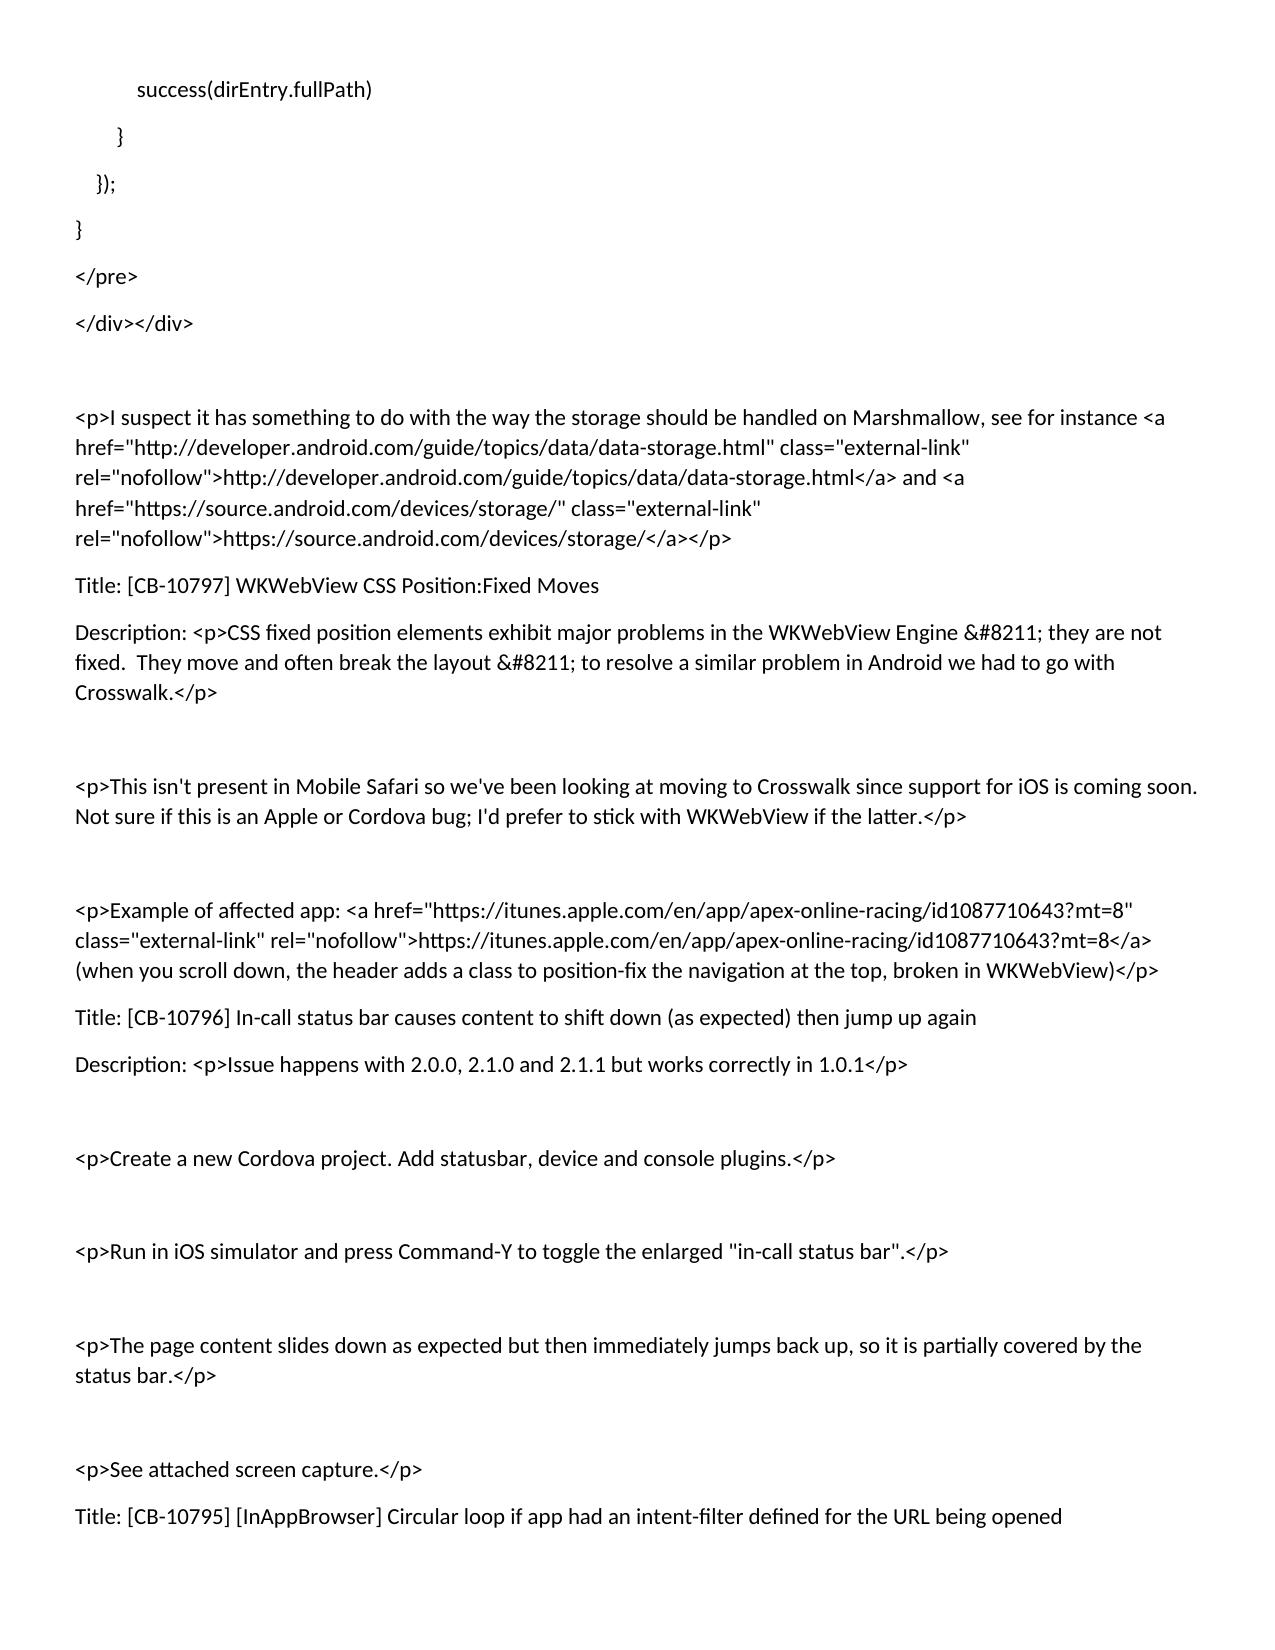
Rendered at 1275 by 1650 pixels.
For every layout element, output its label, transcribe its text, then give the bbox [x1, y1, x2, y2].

text Title: [CB-10797] WKWebView CSS Position:Fixed Moves [75, 571, 1200, 599]
text <p>Create a new Cordova project. Add statusbar, device and console plugins.</p> [75, 1144, 1200, 1172]
text </div></div> [75, 309, 1200, 337]
text <p>I suspect it has something to do with the way the storage should be handled on Marshmallow, see for instance <a href="http://developer.android.com/guide/topics/data/data-storage.html" class="external-link" rel="nofollow">http://developer.android.com/guide/topics/data/data-storage.html</a> and <a href="https://source.android.com/devices/storage/" class="external-link" rel="nofollow">https://source.android.com/devices/storage/</a></p> [75, 403, 1200, 552]
text }); [75, 169, 1200, 197]
text <p>See attached screen capture.</p> [75, 1455, 1200, 1483]
text success(dirEntry.fullPath) [75, 75, 1200, 103]
text <p>Example of affected app: <a href="https://itunes.apple.com/en/app/apex-online-racing/id1087710643?mt=8" class="external-link" rel="nofollow">https://itunes.apple.com/en/app/apex-online-racing/id1087710643?mt=8</a> (when you scroll down, the header adds a class to position-fix the navigation at the top, broken in WKWebView)</p> [75, 896, 1200, 984]
text Title: [CB-10796] In-call status bar causes content to shift down (as expected) then jump up again [75, 1003, 1200, 1031]
text } [75, 216, 1200, 244]
text <p>This isn't present in Mobile Safari so we've been looking at moving to Crosswalk since support for iOS is coming soon. Not sure if this is an Apple or Cordova bug; I'd prefer to stick with WKWebView if the latter.</p> [75, 772, 1200, 830]
text <p>The page content slides down as expected but then immediately jumps back up, so it is partially covered by the status bar.</p> [75, 1331, 1200, 1389]
text Description: <p>CSS fixed position elements exhibit major problems in the WKWebView Engine &#8211; they are not fixed. They move and often break the layout &#8211; to resolve a similar problem in Android we had to go with Crosswalk.</p> [75, 618, 1200, 706]
text </pre> [75, 262, 1200, 291]
text Title: [CB-10795] [InAppBrowser] Circular loop if app had an intent-filter defined for the URL being opened [75, 1502, 1200, 1530]
text <p>Run in iOS simulator and press Command-Y to toggle the enlarged "in-call status bar".</p> [75, 1237, 1200, 1266]
text } [75, 122, 1200, 150]
text Description: <p>Issue happens with 2.0.0, 2.1.0 and 2.1.1 but works correctly in 1.0.1</p> [75, 1050, 1200, 1078]
